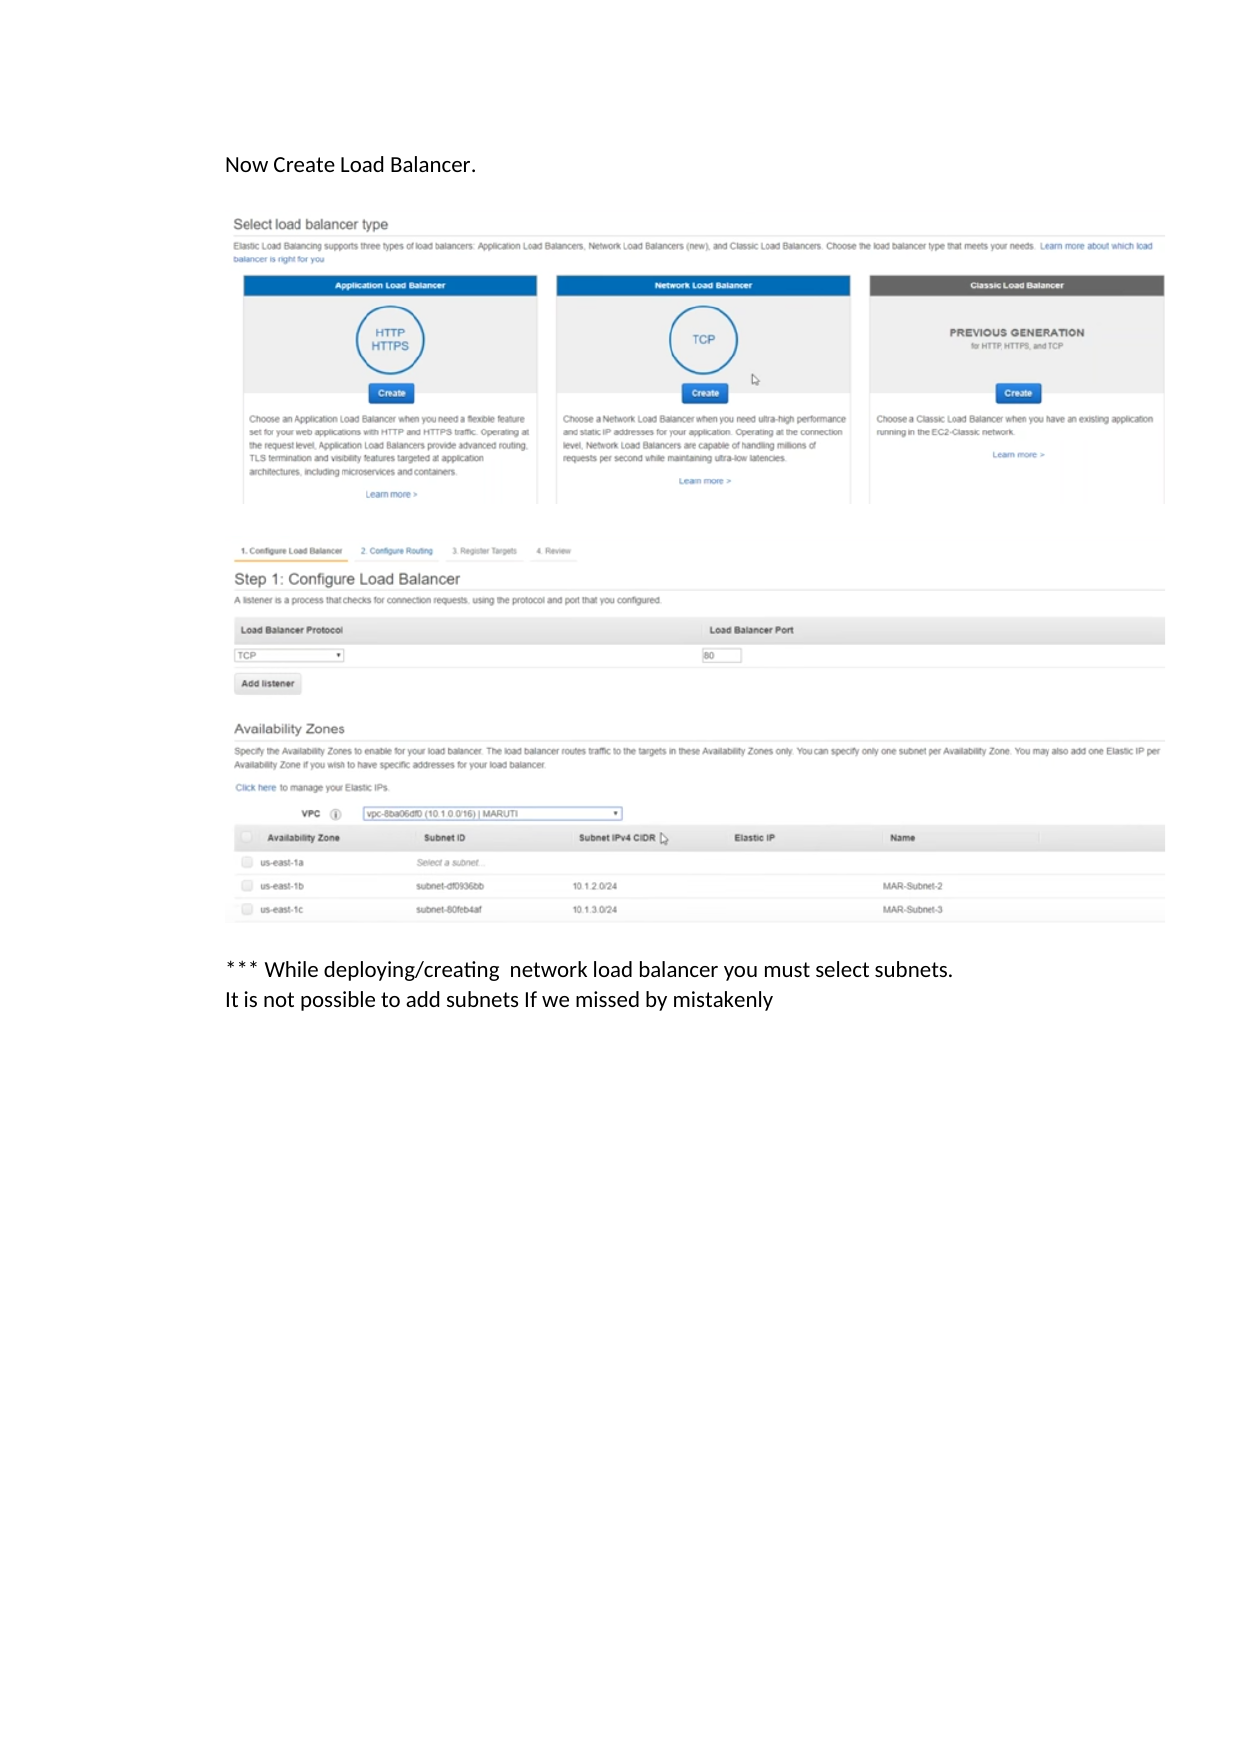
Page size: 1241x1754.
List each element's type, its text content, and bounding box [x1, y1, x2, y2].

picture [225, 210, 1166, 504]
list *** While deploying/creating network load balancer you must select subnets. [225, 955, 1090, 983]
list It is not possible to add subnets If we missed by mistakenly [225, 985, 1090, 1013]
picture [225, 536, 1166, 923]
list Now Create Load Balancer. [225, 150, 1090, 208]
